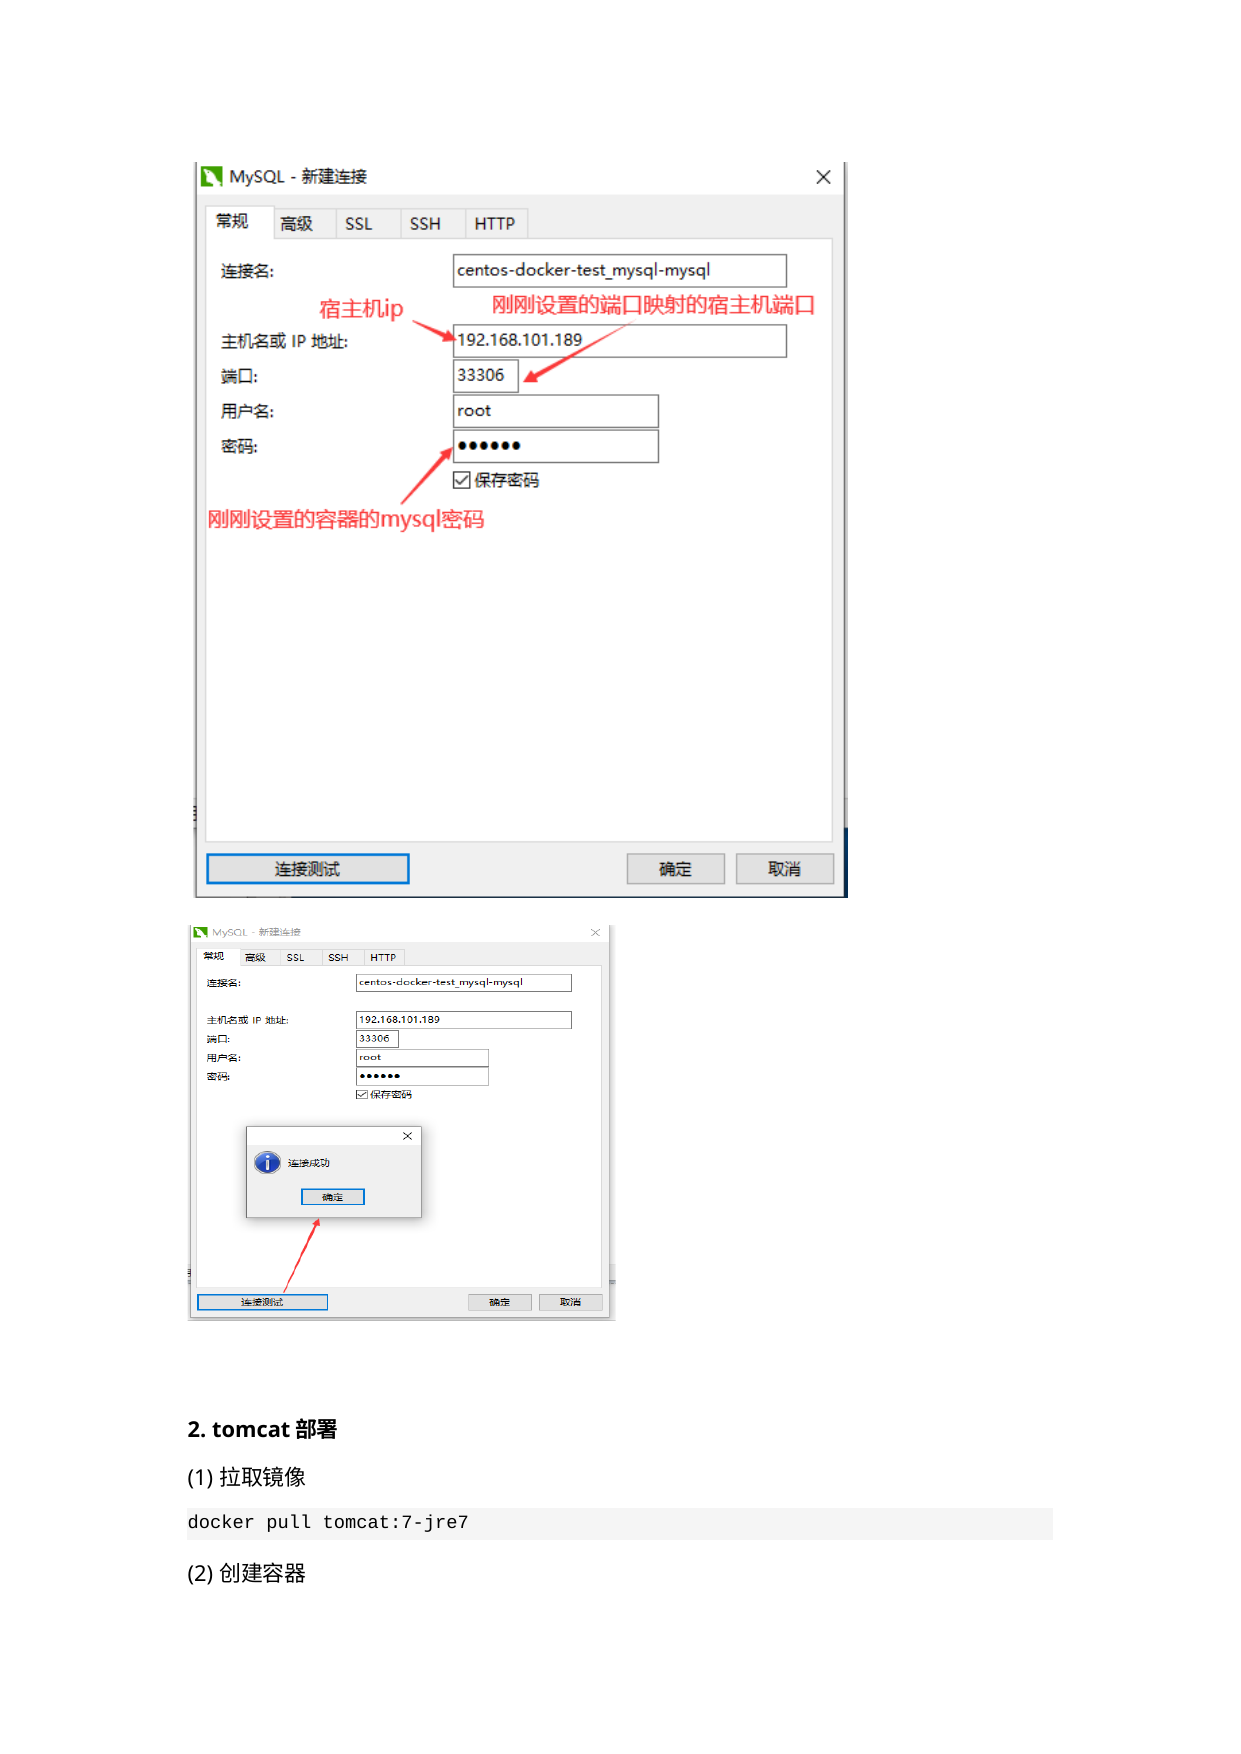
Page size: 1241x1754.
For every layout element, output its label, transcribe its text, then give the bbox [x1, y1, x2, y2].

picture [187, 925, 616, 1321]
text docker pull tomcat:7-jre7 [187, 1508, 1053, 1540]
text (2) 创建容器 [187, 1556, 1053, 1588]
picture [193, 162, 848, 898]
text (1) 拉取镜像 [187, 1459, 1053, 1492]
text 2. tomcat部署 [187, 1411, 1053, 1444]
